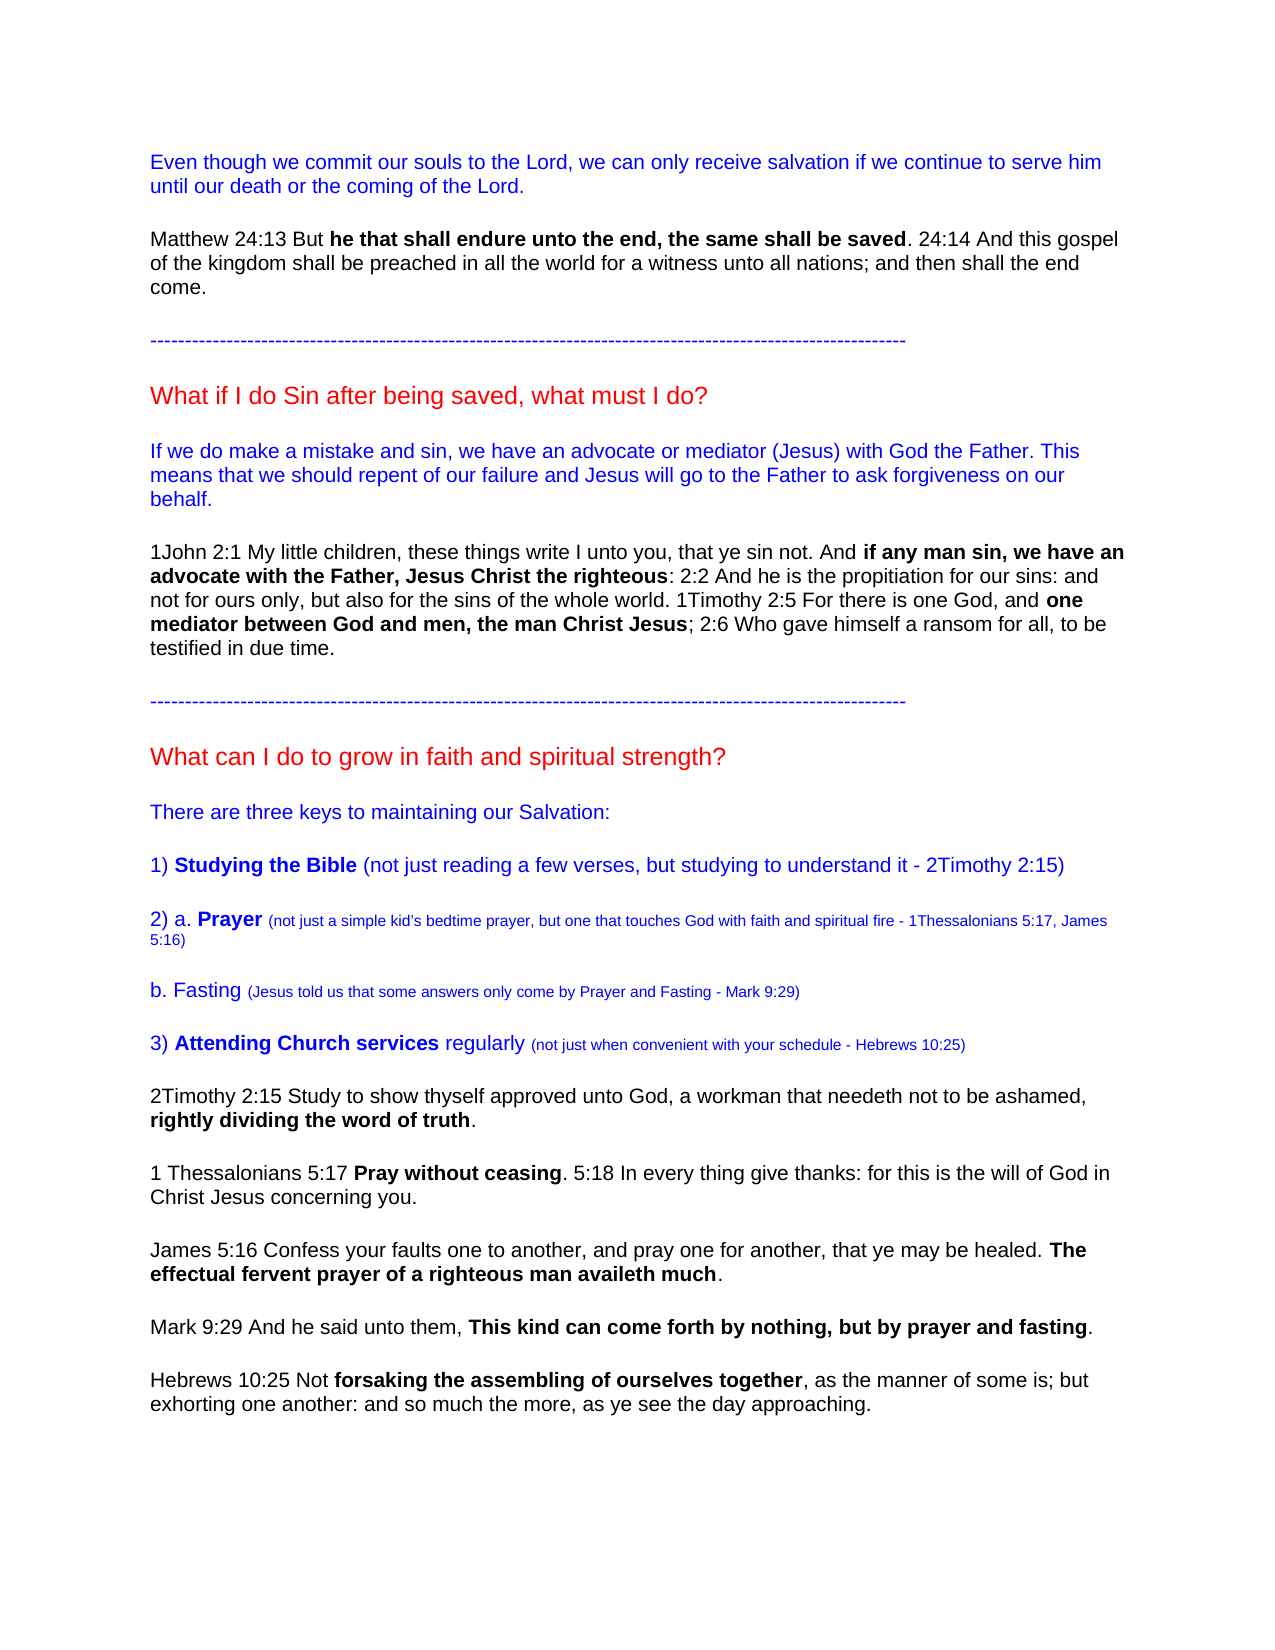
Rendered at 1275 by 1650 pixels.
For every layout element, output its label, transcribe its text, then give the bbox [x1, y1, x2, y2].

text What can I do to grow in faith and spiritual strength? [150, 742, 1125, 771]
text If we do make a mistake and sin, we have an advocate or mediator (Jesus) with God the Father. This means that we should repent of our failure and Jesus will go to the Father to ask forgiveness on our behalf. [150, 439, 1125, 511]
text There are three keys to maintaining our Salvation: [150, 800, 1125, 824]
text 2Timothy 2:15 Study to show thyself approved unto God, a workman that needeth not to be ashamed, rightly dividing the word of truth. [150, 1084, 1125, 1132]
text Even though we commit our souls to the Lord, we can only receive salvation if we continue to serve him until our death or the coming of the Lord. [150, 150, 1125, 198]
text What if I do Sin after being saved, what must I do? [150, 381, 1125, 410]
text ------------------------------------------------------------------------------------------------------------- [150, 328, 1125, 352]
text 3) Attending Church services regularly (not just when convenient with your schedule - Hebrews 10:25) [150, 1031, 1125, 1055]
text James 5:16 Confess your faults one to another, and pray one for another, that ye may be healed. The effectual fervent prayer of a righteous man availeth much. [150, 1238, 1125, 1286]
text ------------------------------------------------------------------------------------------------------------- [150, 689, 1125, 713]
text 2) a. Prayer (not just a simple kid’s bedtime prayer, but one that touches God with faith and spiritual fire - 1Thessalonians 5:17, James 5:16) [150, 906, 1125, 948]
text 1John 2:1 My little children, these things write I unto you, that ye sin not. And if any man sin, we have an advocate with the Father, Jesus Christ the righteous: 2:2 And he is the propitiation for our sins: and not for ours only, but also for the sins of the whole world. 1Timothy 2:5 For there is one God, and one mediator between God and men, the man Christ Jesus; 2:6 Who gave himself a ransom for all, to be testified in due time. [150, 540, 1125, 660]
text 1 Thessalonians 5:17 Pray without ceasing. 5:18 In every thing give thanks: for this is the will of God in Christ Jesus concerning you. [150, 1161, 1125, 1209]
text 1) Studying the Bible (not just reading a few verses, but studying to understand it - 2Timothy 2:15) [150, 853, 1125, 877]
text Matthew 24:13 But he that shall endure unto the end, the same shall be saved. 24:14 And this gospel of the kingdom shall be preached in all the world for a witness unto all nations; and then shall the end come. [150, 227, 1125, 299]
text b. Fasting (Jesus told us that some answers only come by Prayer and Fasting - Mark 9:29) [150, 978, 1125, 1002]
text Mark 9:29 And he said unto them, This kind can come forth by nothing, but by prayer and fasting. [150, 1315, 1125, 1339]
text Hebrews 10:25 Not forsaking the assembling of ourselves together, as the manner of some is; but exhorting one another: and so much the more, as ye see the day approaching. [150, 1368, 1125, 1416]
